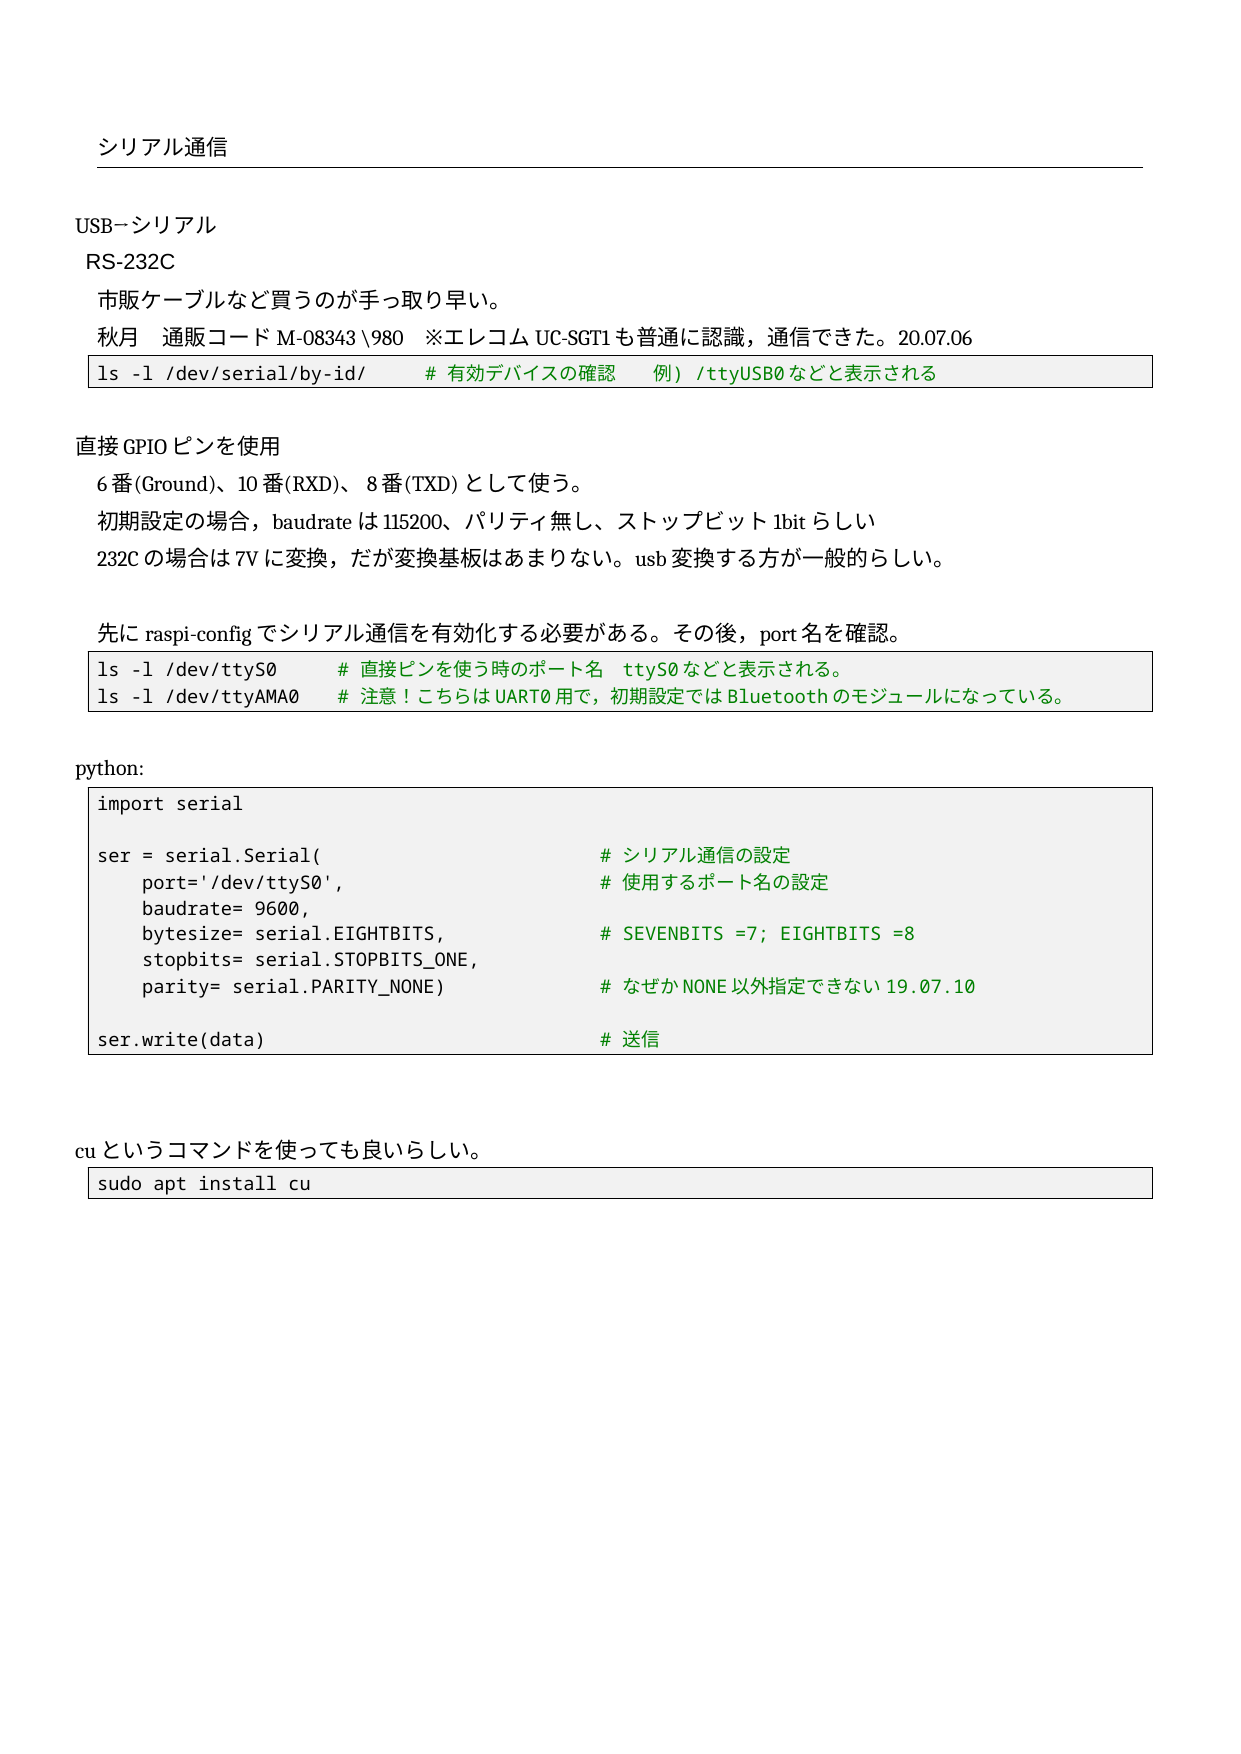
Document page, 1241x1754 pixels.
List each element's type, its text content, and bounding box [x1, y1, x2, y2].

subtitle シリアル通信 [97, 127, 1143, 167]
text ls -l /dev/ttyAMA0 # 注意！こちらはUART0用で，初期設定ではBluetoothのモジュールになっている。 [89, 678, 1152, 711]
subtitle RS-232C [85, 243, 1155, 280]
text sudo apt install cu [89, 1168, 1152, 1198]
text 初期設定の場合，baudrate は115200、パリティ無し、ストップビット1bit らしい [97, 501, 1165, 538]
text python: [75, 749, 1165, 787]
text cuというコマンドを使っても良いらしい。 [75, 1130, 1165, 1167]
text 直接GPIOピンを使用 [75, 426, 1165, 463]
text ls -l /dev/serial/by-id/ # 有効デバイスの確認 例) /ttyUSB0などと表示される [89, 356, 1152, 387]
text stopbits= serial.STOPBITS_ONE, [89, 943, 1152, 969]
text ls -l /dev/ttyS0 # 直接ピンを使う時のポート名 ttyS0などと表示される。 [89, 652, 1152, 678]
text port='/dev/ttyS0', # 使用するポート名の設定 [89, 865, 1152, 892]
text bytesize= serial.EIGHTBITS, # SEVENBITS =7; EIGHTBITS =8 [89, 918, 1152, 943]
text ser.write(data) # 送信 [89, 1021, 1152, 1054]
text 先にraspi-config でシリアル通信を有効化する必要がある。その後，port名を確認。 [97, 613, 1165, 651]
text USB→シリアル [75, 205, 1165, 243]
text 232Cの場合は7Vに変換，だが変換基板はあまりない。usb変換する方が一般的らしい。 [97, 538, 1165, 576]
text ser = serial.Serial( # シリアル通信の設定 [89, 838, 1152, 865]
text baudrate= 9600, [89, 892, 1152, 918]
text parity= serial.PARITY_NONE) # なぜかNONE以外指定できない 19.07.10 [89, 969, 1152, 996]
text 6番(Ground)、10番(RXD)、 8番(TXD) として使う。 [97, 463, 1165, 501]
text 秋月 通販コードM-08343 \980 ※エレコムUC-SGT1も普通に認識，通信できた。20.07.06 [97, 318, 1165, 355]
text import serial [89, 788, 1152, 812]
text 市販ケーブルなど買うのが手っ取り早い。 [97, 280, 1165, 318]
